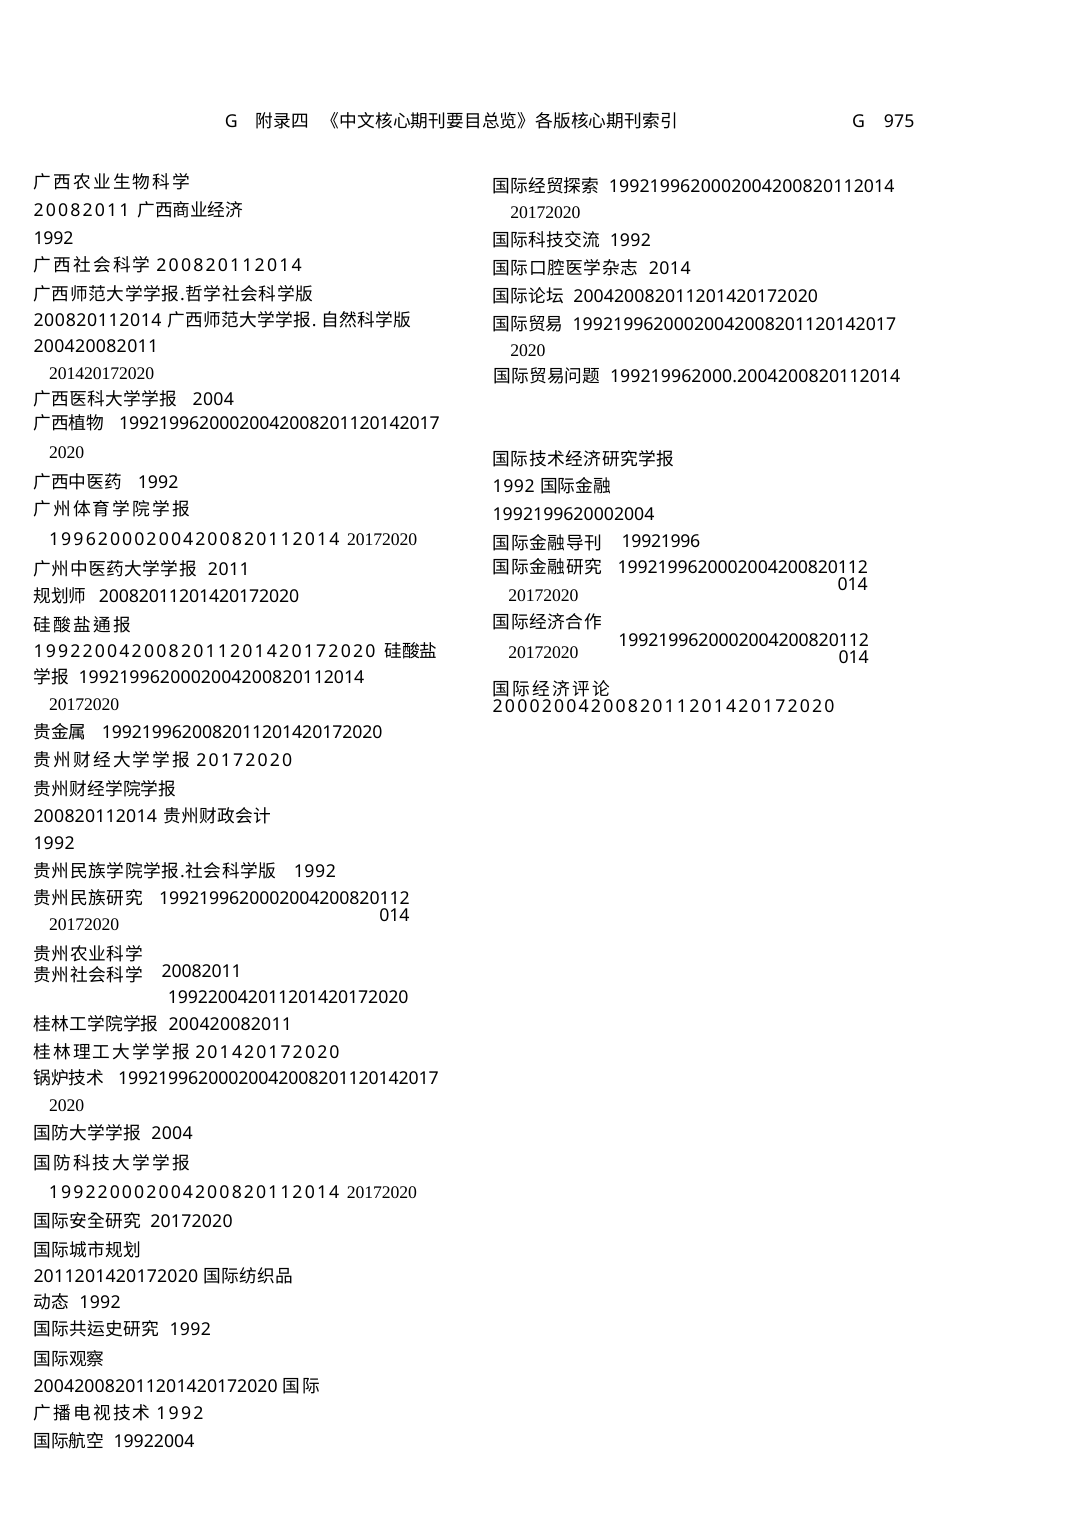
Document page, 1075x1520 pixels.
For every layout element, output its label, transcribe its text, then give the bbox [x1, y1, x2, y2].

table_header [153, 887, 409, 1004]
text 国际航空 19922004 [33, 1430, 482, 1452]
text 201420172020 [49, 367, 482, 382]
text 广西农业生物科学20082011 广西商业经济 1992 [33, 169, 282, 250]
text 贵金属 1992199620082011201420172020 [33, 721, 482, 743]
text 广西医科大学学报 2004 [33, 388, 482, 410]
text 国际城市规划 2011201420172020 国际纺织品动态 1992 [33, 1237, 304, 1313]
text 国际论坛 200420082011201420172020 [492, 285, 914, 307]
text 国防科技大学学报199220002004200820112014 20172020 [33, 1150, 454, 1203]
text 桂林理工大学学报201420172020 [33, 1041, 482, 1063]
text 广西师范大学学报.哲学社会科学版 200820112014 广西师范大学学报. 自然科学版 200420082011 [33, 282, 451, 358]
text 20172020 [510, 206, 914, 222]
text 2020 [510, 344, 914, 360]
text 贵州民族学院学报.社会科学版 1992 [33, 860, 482, 882]
text 国防大学学报 2004 [33, 1122, 482, 1144]
text 国际安全研究 20172020 [33, 1210, 482, 1232]
text 广西植物 19921996200020042008201120142017 [33, 415, 482, 433]
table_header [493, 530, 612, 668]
text 锅炉技术 19921996200020042008201120142017 [33, 1067, 482, 1089]
text 桂林工学院学报 200420082011 [33, 1013, 482, 1035]
text 广西中医药 1992 [33, 471, 482, 493]
text 广州中医药大学学报 2011 [33, 557, 482, 579]
text 广西社会科学200820112014 [33, 254, 482, 276]
text 国际贸易 19921996200020042008201120142017 [492, 313, 914, 335]
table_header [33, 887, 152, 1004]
text 20172020 [49, 697, 482, 713]
text 贵州财经学院学报 200820112014 贵州财政会计 1992 [33, 777, 305, 855]
text 硅酸盐通报1992200420082011201420172020 硅酸盐学报 1992199620002004200820112014 [33, 613, 443, 688]
text 国际共运史研究 1992 [33, 1317, 482, 1339]
text 国际贸易问题 199219962000.2004200820112014 [493, 368, 914, 386]
text 2020 [49, 1099, 482, 1114]
text G 附录四 《中文核心期刊要目总览》各版核心期刊索引 G 975 [33, 110, 914, 132]
text 国际经贸探索 1992199620002004200820112014 [492, 175, 914, 197]
text 贵州财经大学学报20172020 [33, 749, 482, 771]
text 广州体育学院学报199620002004200820112014 20172020 [33, 497, 455, 551]
text 国际技术经济研究学报 1992 国际金融 1992199620002004 [492, 446, 704, 525]
text 2020 [49, 446, 482, 462]
text 规划师 20082011201420172020 [33, 584, 482, 607]
text 国际经济评论2000200420082011201420172020 [492, 681, 914, 717]
text 国际观察 200420082011201420172020 国际广播电视技术1992 [33, 1347, 336, 1425]
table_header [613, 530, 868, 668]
